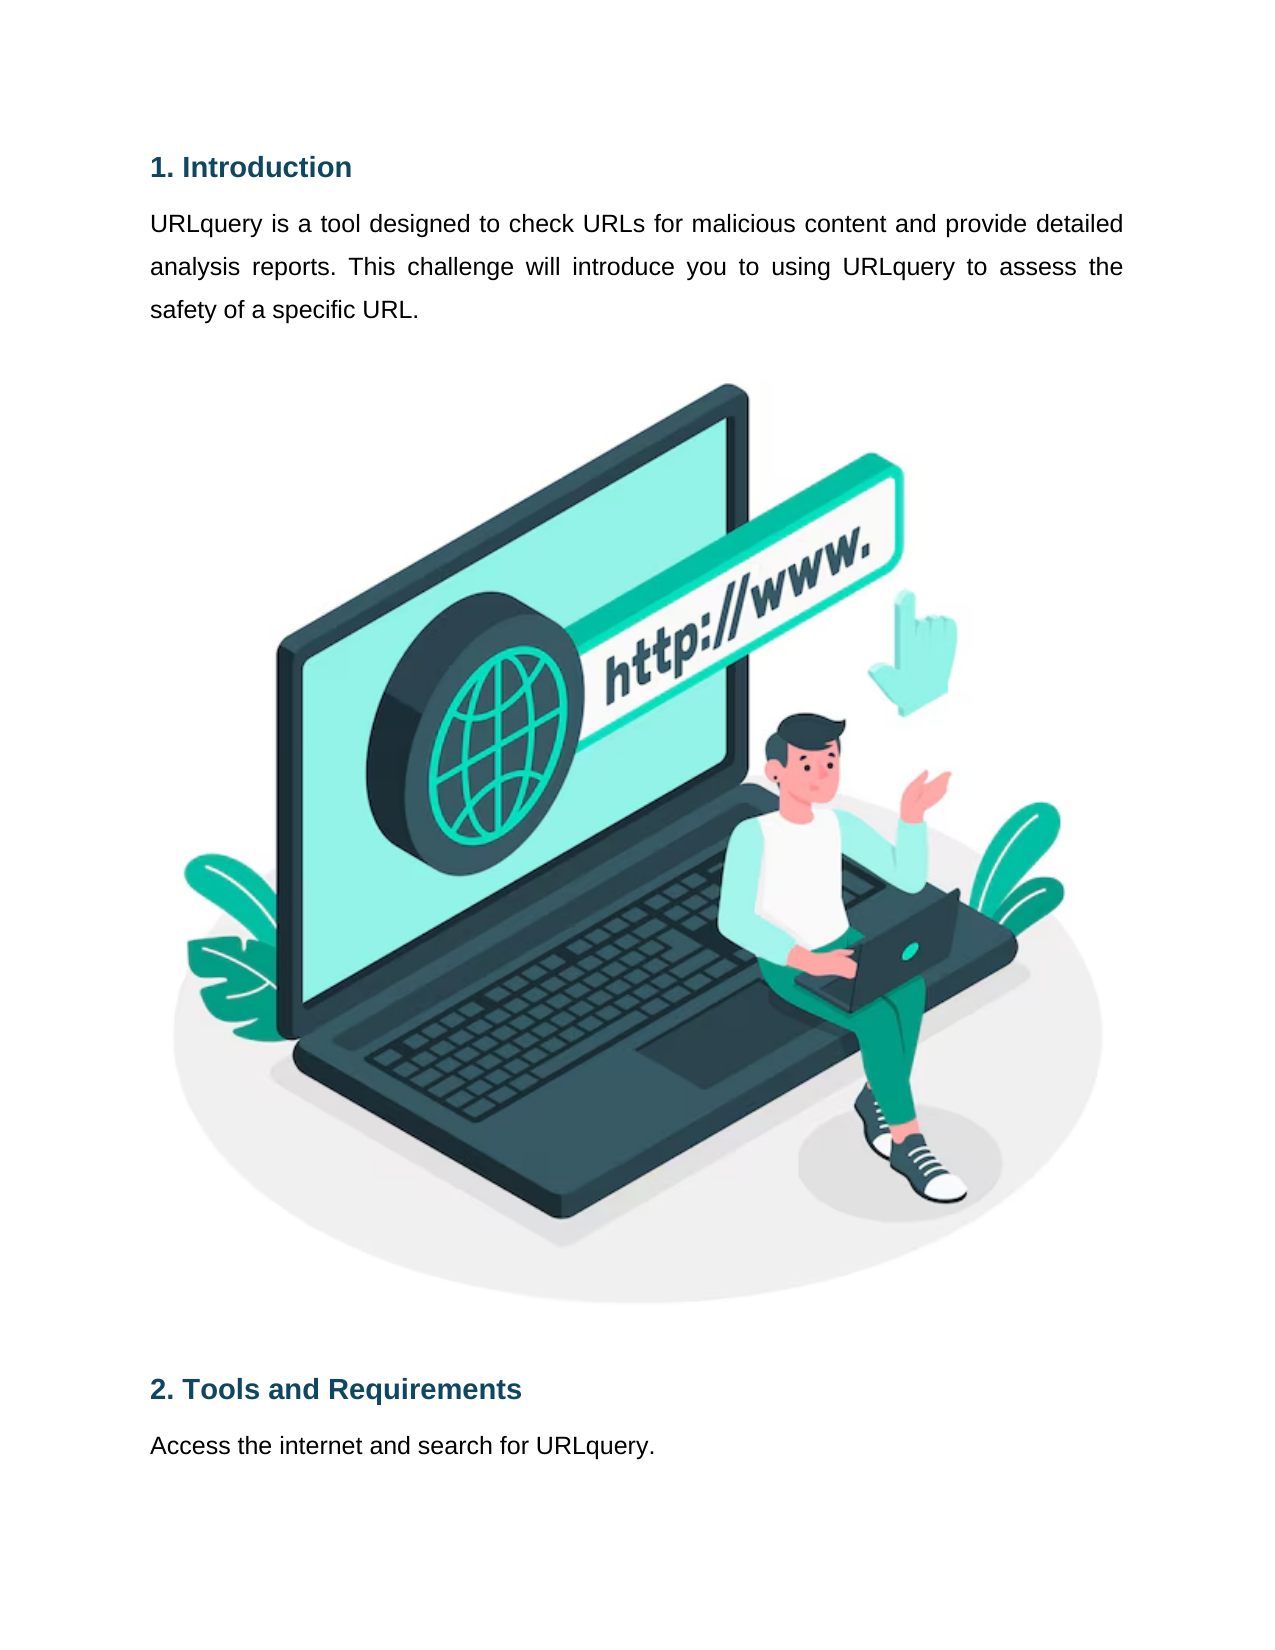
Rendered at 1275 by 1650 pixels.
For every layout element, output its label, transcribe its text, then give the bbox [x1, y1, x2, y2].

text URLquery is a tool designed to check URLs for malicious content and provide detailed analysis reports. This challenge will introduce you to using URLquery to assess the safety of a specific URL. [150, 209, 1125, 324]
text Access the internet and search for URLquery. [150, 1431, 1125, 1460]
picture [150, 354, 1125, 1330]
subtitle 1. Introduction [150, 150, 1125, 183]
subtitle 2. Tools and Requirements [150, 1372, 1125, 1406]
